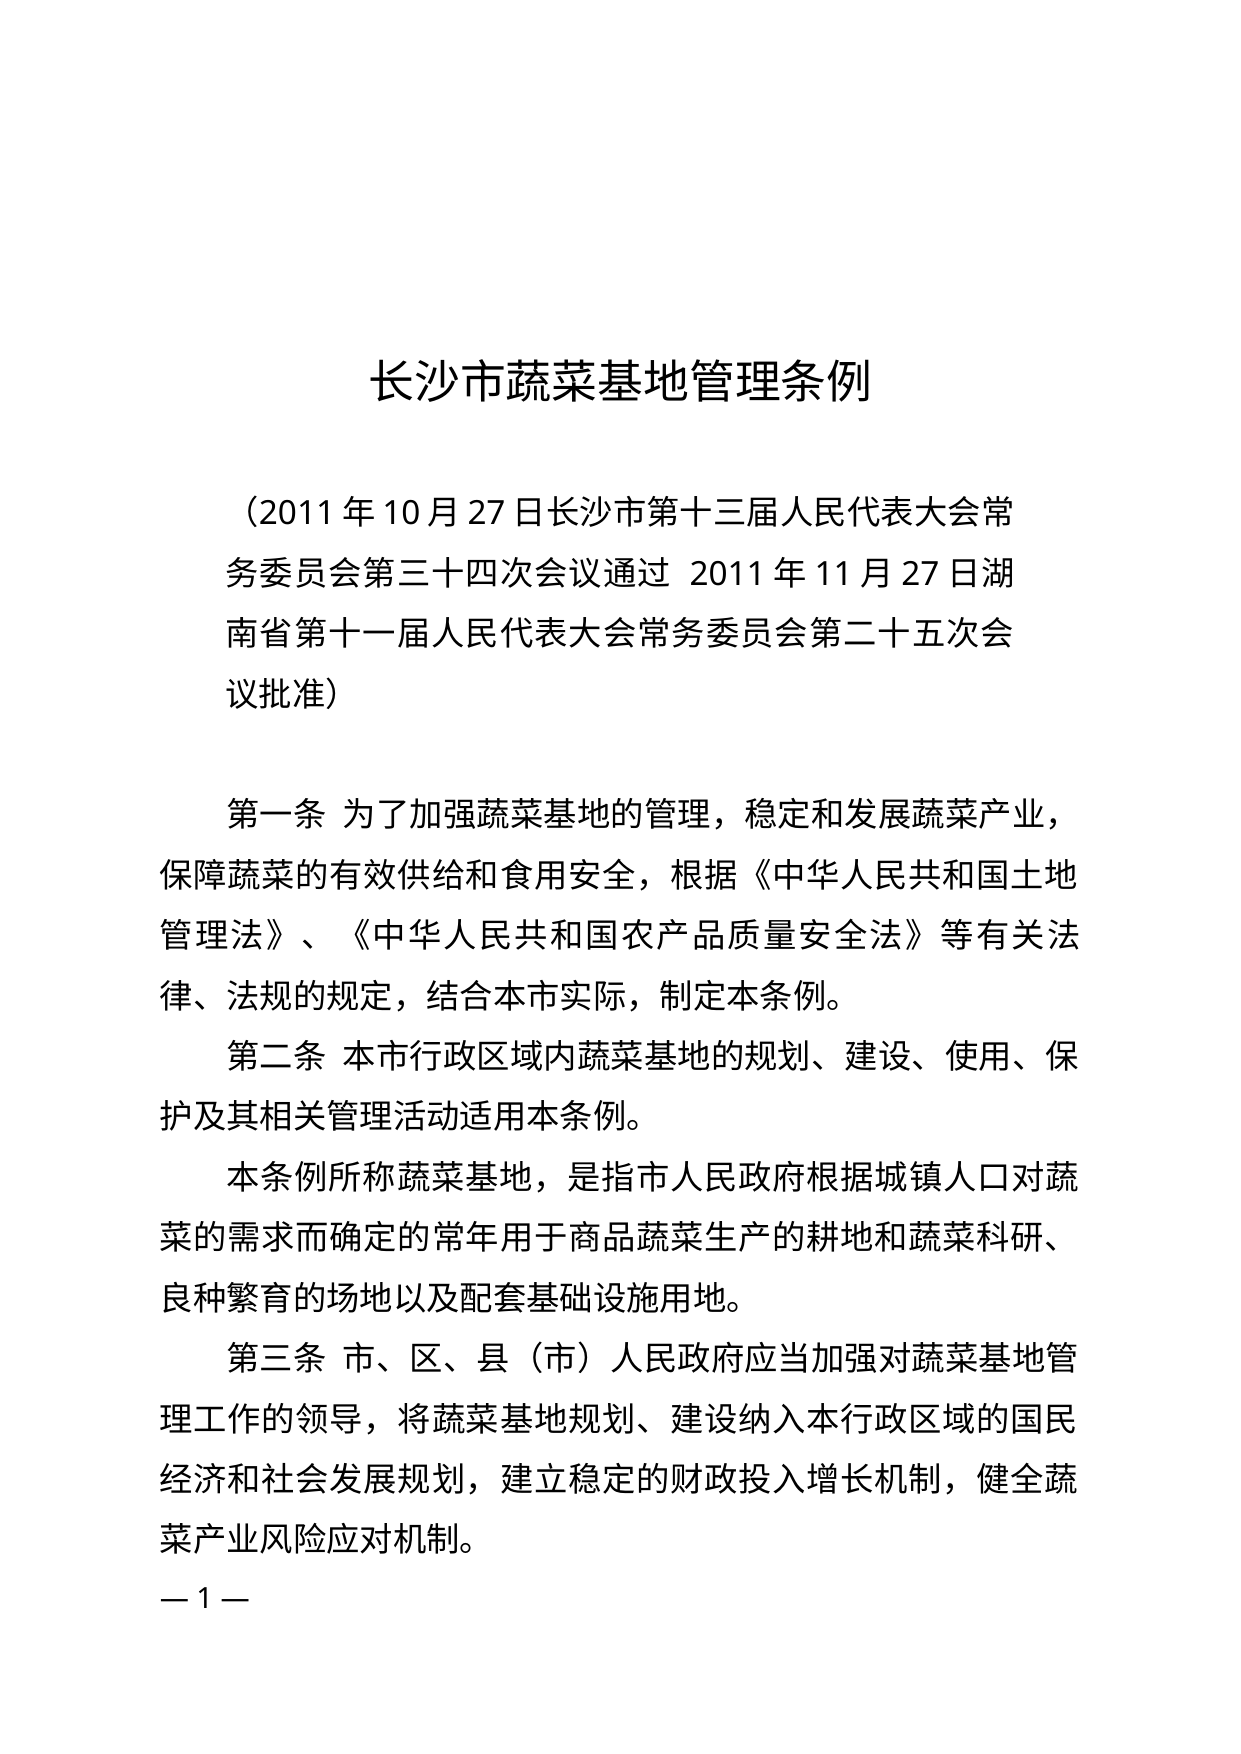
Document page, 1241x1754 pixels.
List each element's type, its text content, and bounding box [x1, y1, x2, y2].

text 第二条 本市行政区域内蔬菜基地的规划、建设、使用、保护及其相关管理活动适用本条例。 [159, 1018, 1081, 1138]
text 长沙市蔬菜基地管理条例 [159, 345, 1081, 412]
text （2011年10月27日长沙市第十三届人民代表大会常务委员会第三十四次会议通过 2011年11月27日湖南省第十一届人民代表大会常务委员会第二十五次会议批准） [225, 474, 1015, 716]
text 第三条 市、区、县（市）人民政府应当加强对蔬菜基地管理工作的领导，将蔬菜基地规划、建设纳入本行政区域的国民经济和社会发展规划，建立稳定的财政投入增长机制，健全蔬菜产业风险应对机制。 [159, 1320, 1081, 1561]
text 本条例所称蔬菜基地，是指市人民政府根据城镇人口对蔬菜的需求而确定的常年用于商品蔬菜生产的耕地和蔬菜科研、良种繁育的场地以及配套基础设施用地。 [159, 1138, 1081, 1320]
text 第一条 为了加强蔬菜基地的管理，稳定和发展蔬菜产业，保障蔬菜的有效供给和食用安全，根据《中华人民共和国土地管理法》、《中华人民共和国农产品质量安全法》等有关法律、法规的规定，结合本市实际，制定本条例。 [159, 776, 1081, 1018]
